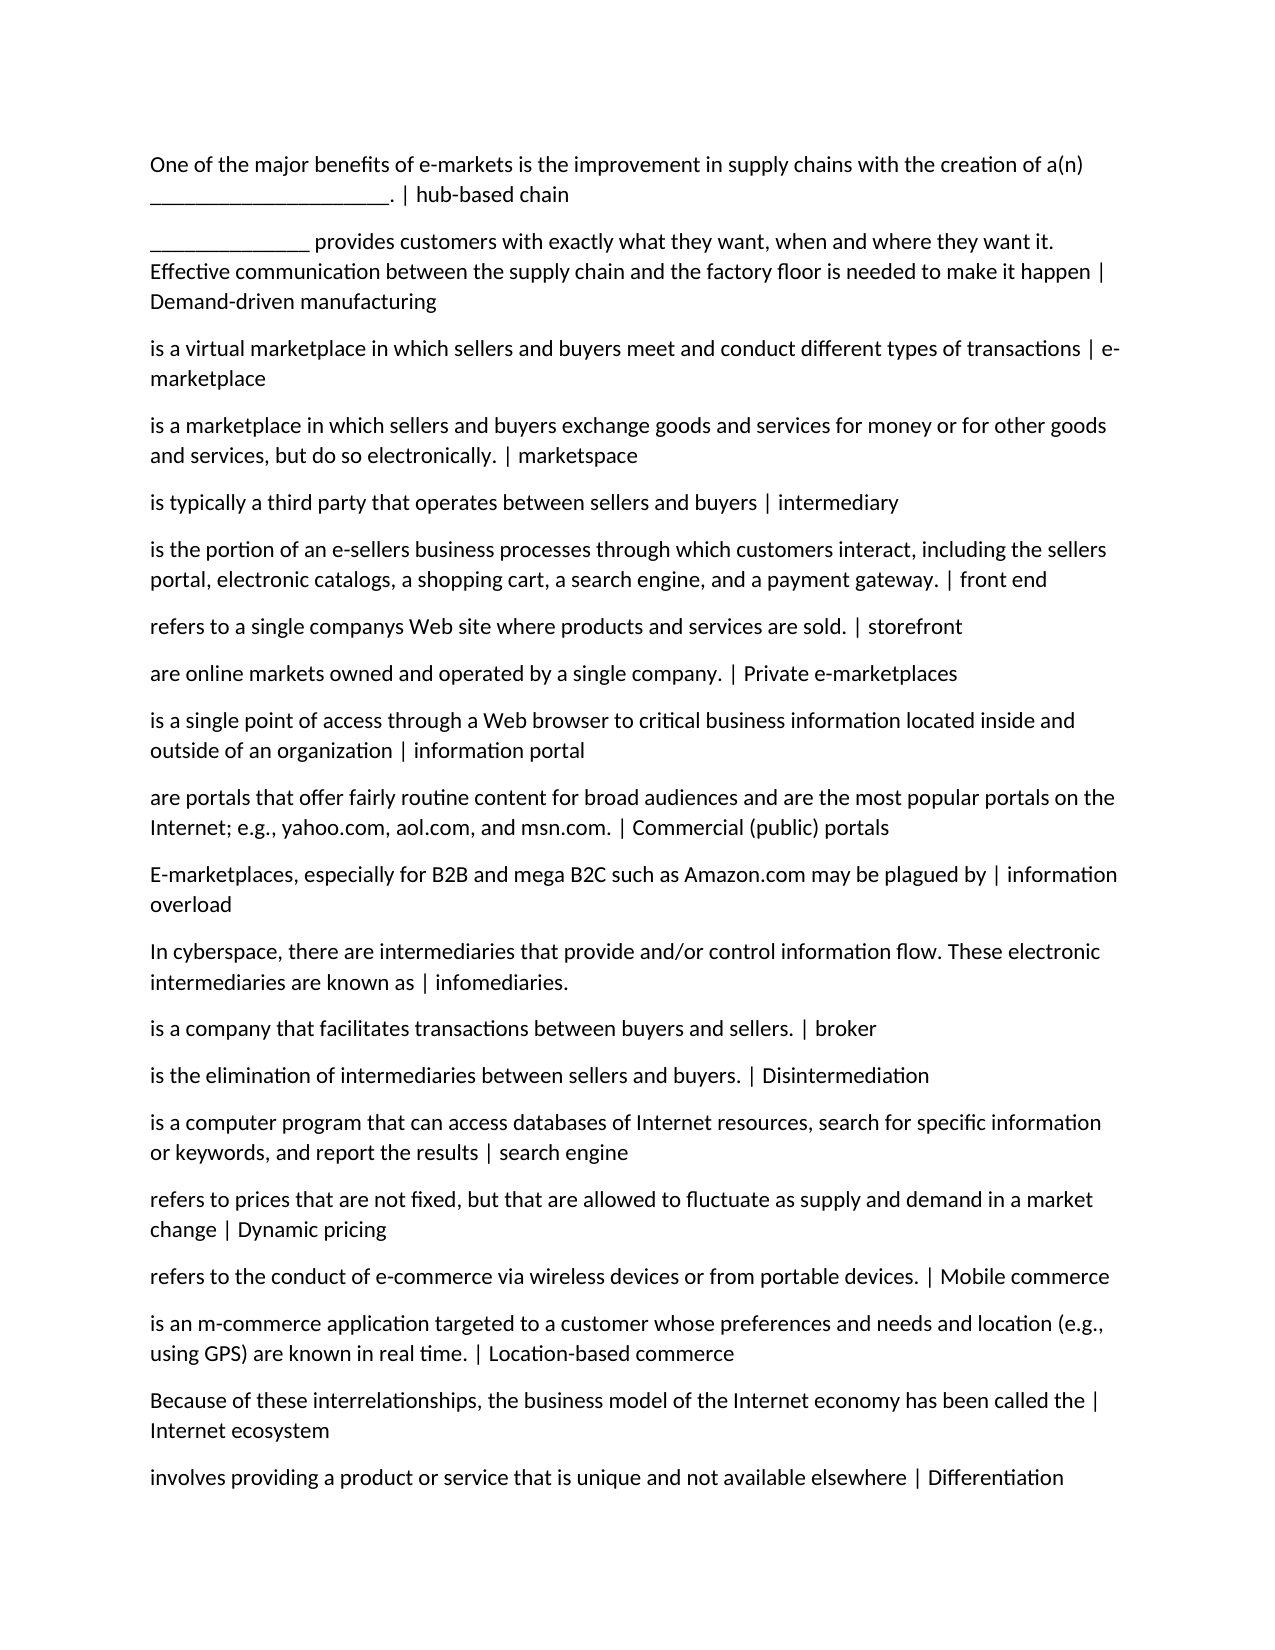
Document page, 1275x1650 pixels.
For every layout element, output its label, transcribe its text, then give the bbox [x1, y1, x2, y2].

text One of the major benefits of e-markets is the improvement in supply chains with the creation of a(n) _____________________. | hub-based chain [150, 150, 1125, 208]
text is a marketplace in which sellers and buyers exchange goods and services for money or for other goods and services, but do so electronically. | marketspace [150, 411, 1125, 470]
text is a computer program that can access databases of Internet resources, search for specific information or keywords, and report the results | search engine [150, 1108, 1125, 1167]
text In cyberspace, there are intermediaries that provide and/or control information flow. These electronic intermediaries are known as | infomediaries. [150, 937, 1125, 996]
text is typically a third party that operates between sellers and buyers | intermediary [150, 488, 1125, 517]
text are online markets owned and operated by a single company. | Private e-marketplaces [150, 659, 1125, 687]
text E-marketplaces, especially for B2B and mega B2C such as Amazon.com may be plagued by | information overload [150, 860, 1125, 919]
text refers to a single companys Web site where products and services are sold. | storefront [150, 612, 1125, 641]
text is the elimination of intermediaries between sellers and buyers. | Disintermediation [150, 1061, 1125, 1089]
text Because of these interrelationships, the business model of the Internet economy has been called the | Internet ecosystem [150, 1386, 1125, 1445]
text is a company that facilitates transactions between buyers and sellers. | broker [150, 1014, 1125, 1043]
text are portals that offer fairly routine content for broad audiences and are the most popular portals on the Internet; e.g., yahoo.com, aol.com, and msn.com. | Commercial (public) portals [150, 783, 1125, 842]
text refers to the conduct of e-commerce via wireless devices or from portable devices. | Mobile commerce [150, 1262, 1125, 1291]
text is the portion of an e-sellers business processes through which customers interact, including the sellers portal, electronic catalogs, a shopping cart, a search engine, and a payment gateway. | front end [150, 535, 1125, 594]
text is a virtual marketplace in which sellers and buyers meet and conduct different types of transactions | e-marketplace [150, 334, 1125, 393]
text ______________ provides customers with exactly what they want, when and where they want it. Effective communication between the supply chain and the factory floor is needed to make it happen | Demand-driven manufacturing [150, 227, 1125, 316]
text is an m-commerce application targeted to a customer whose preferences and needs and location (e.g., using GPS) are known in real time. | Location-based commerce [150, 1309, 1125, 1368]
text involves providing a product or service that is unique and not available elsewhere | Differentiation [150, 1463, 1125, 1492]
text refers to prices that are not fixed, but that are allowed to fluctuate as supply and demand in a market change | Dynamic pricing [150, 1185, 1125, 1244]
text is a single point of access through a Web browser to critical business information located inside and outside of an organization | information portal [150, 706, 1125, 764]
